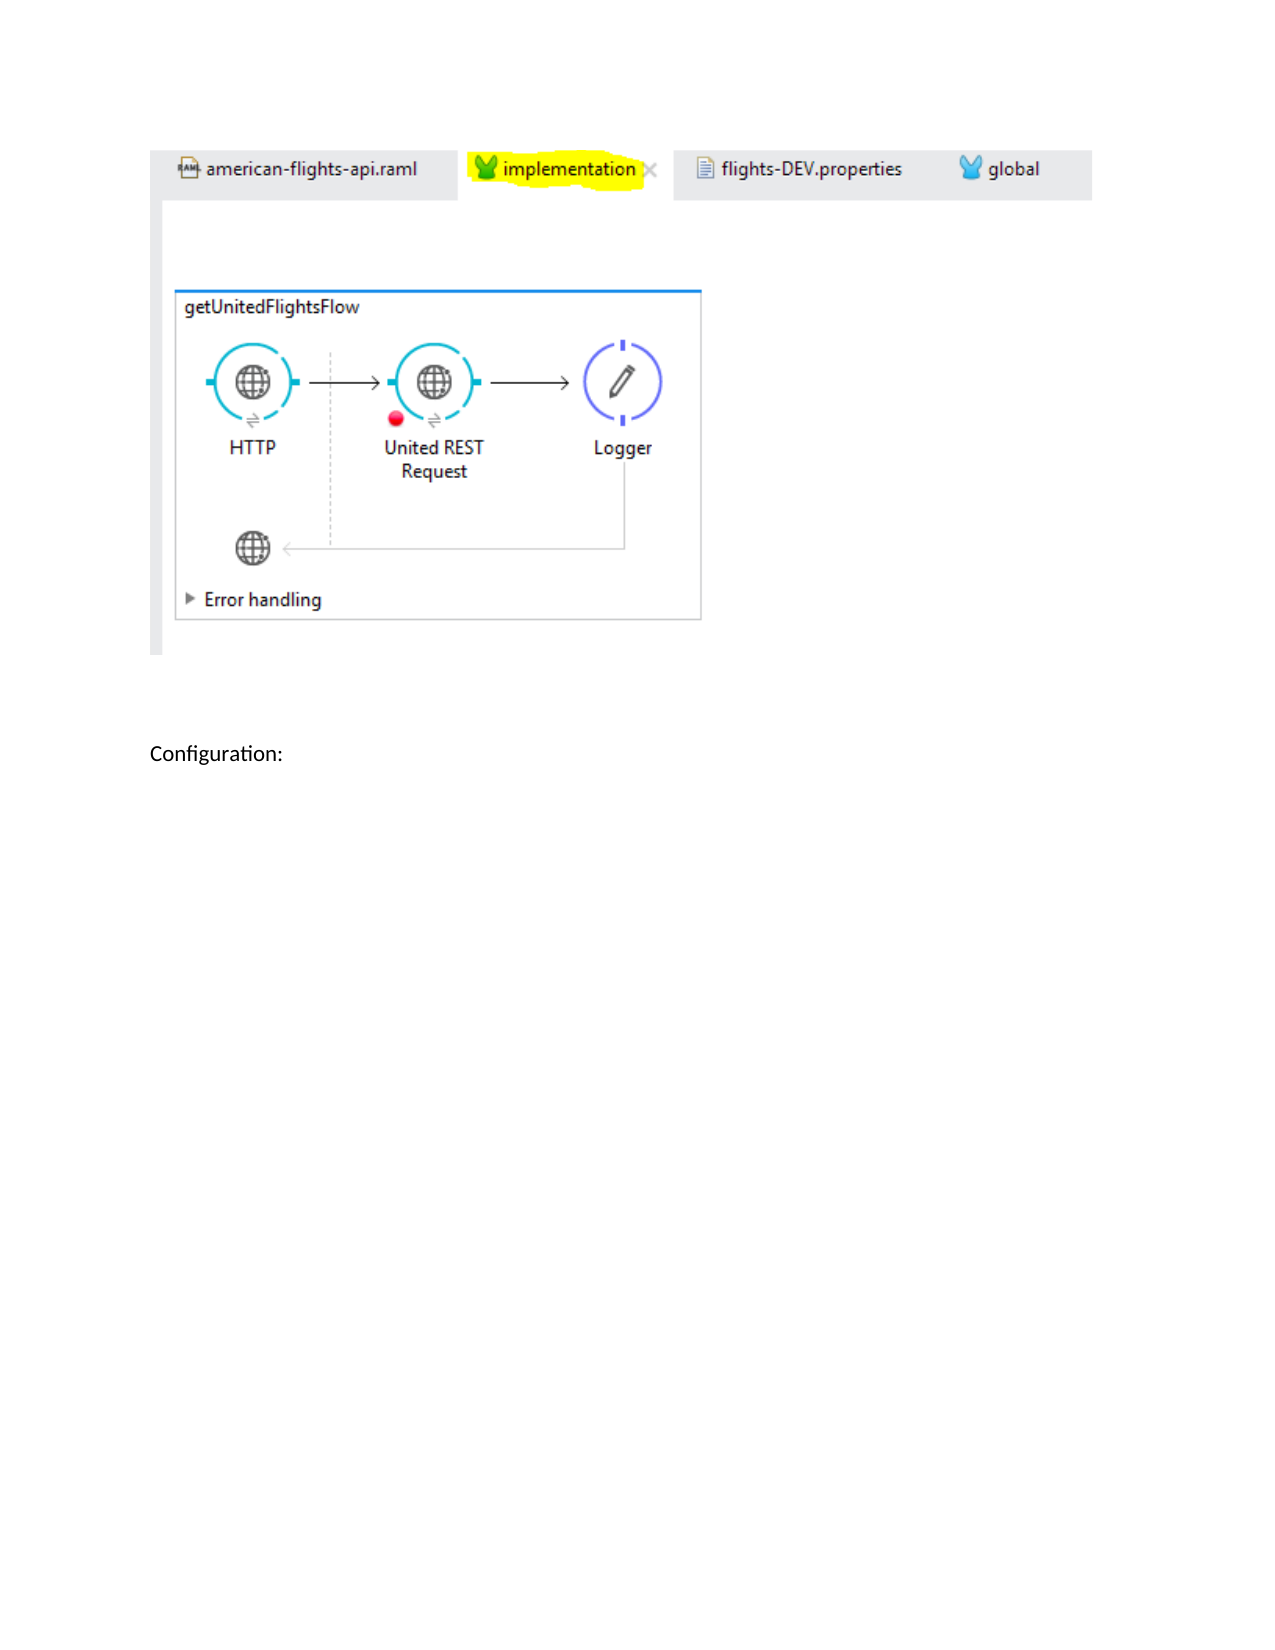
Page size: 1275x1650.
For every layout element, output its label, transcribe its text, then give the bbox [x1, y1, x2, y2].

text Configuration: [150, 739, 1125, 767]
picture [150, 150, 1093, 655]
